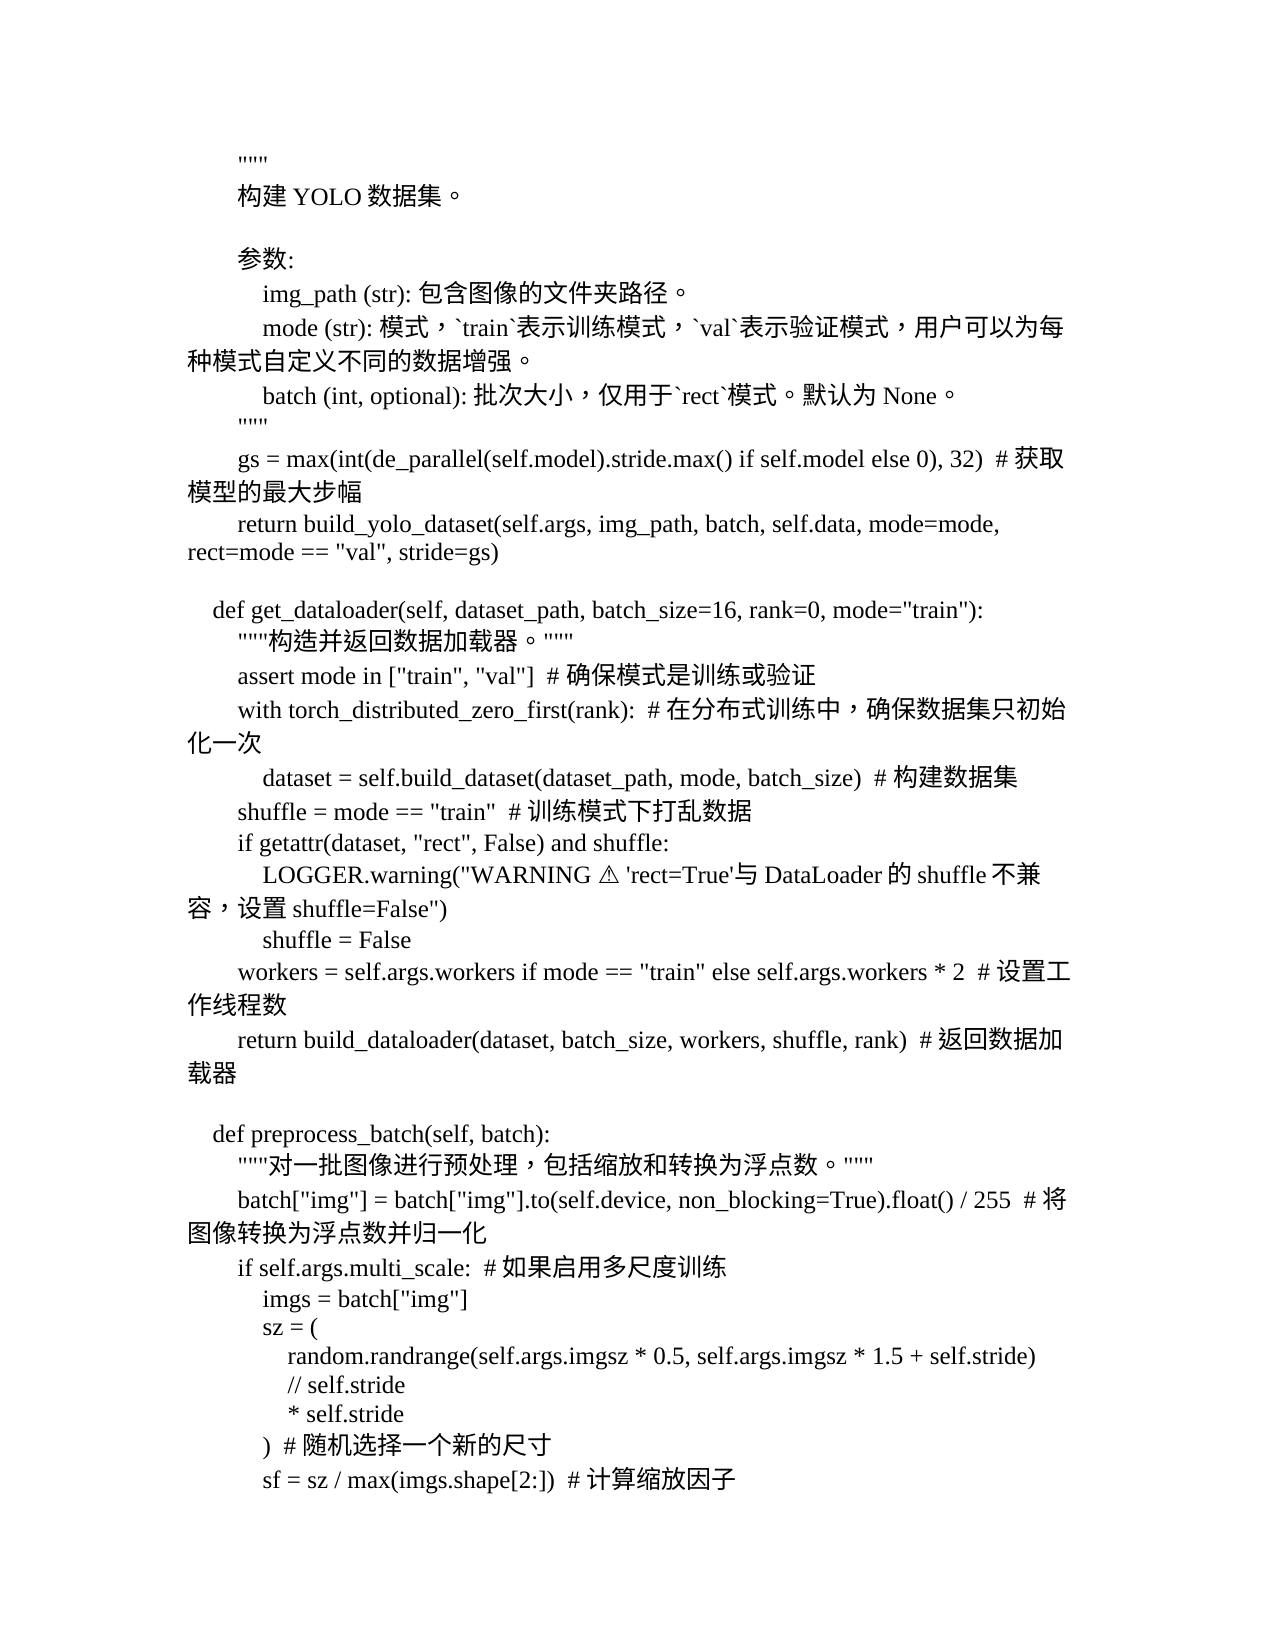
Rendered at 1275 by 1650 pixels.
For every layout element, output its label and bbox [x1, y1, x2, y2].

text [187, 150, 1087, 1496]
